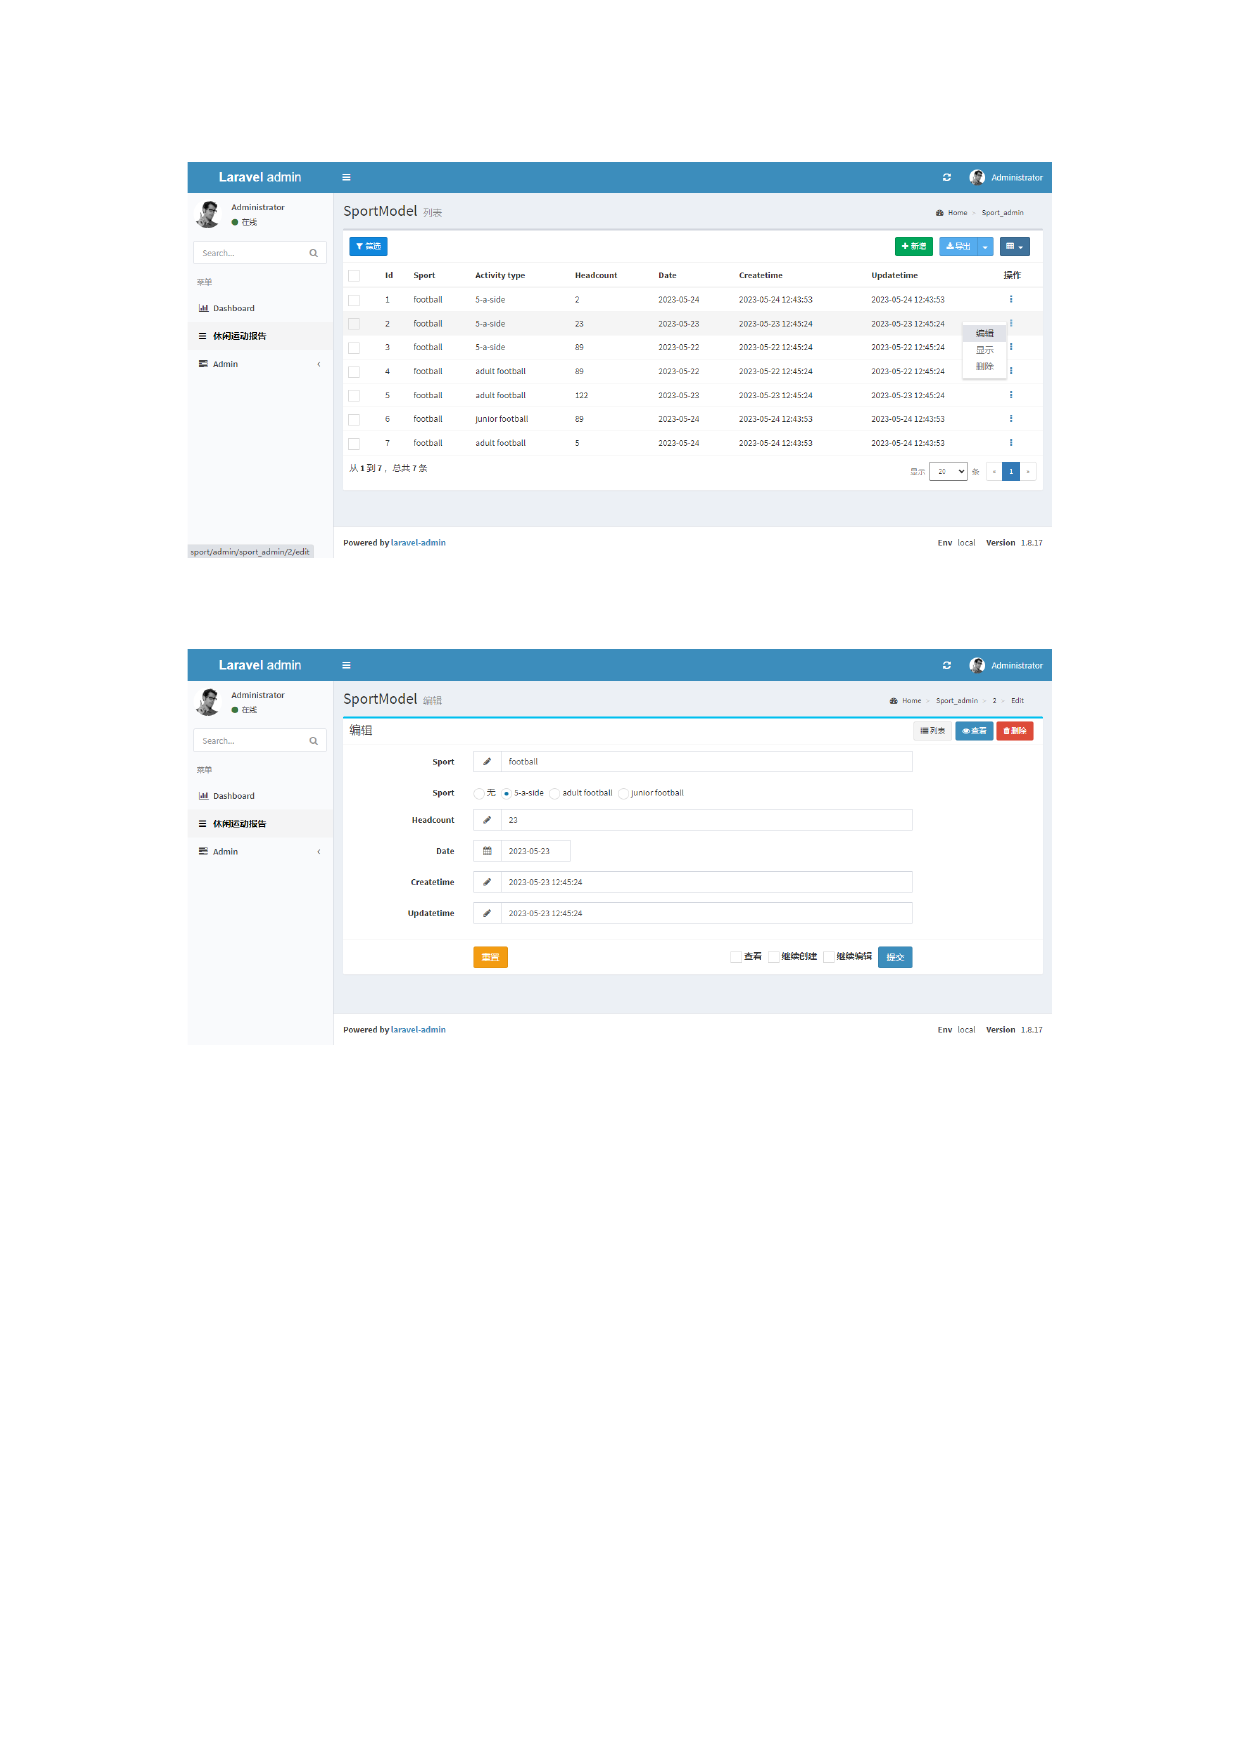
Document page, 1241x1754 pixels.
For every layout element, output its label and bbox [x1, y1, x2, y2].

picture [187, 162, 1052, 558]
picture [187, 649, 1052, 1045]
